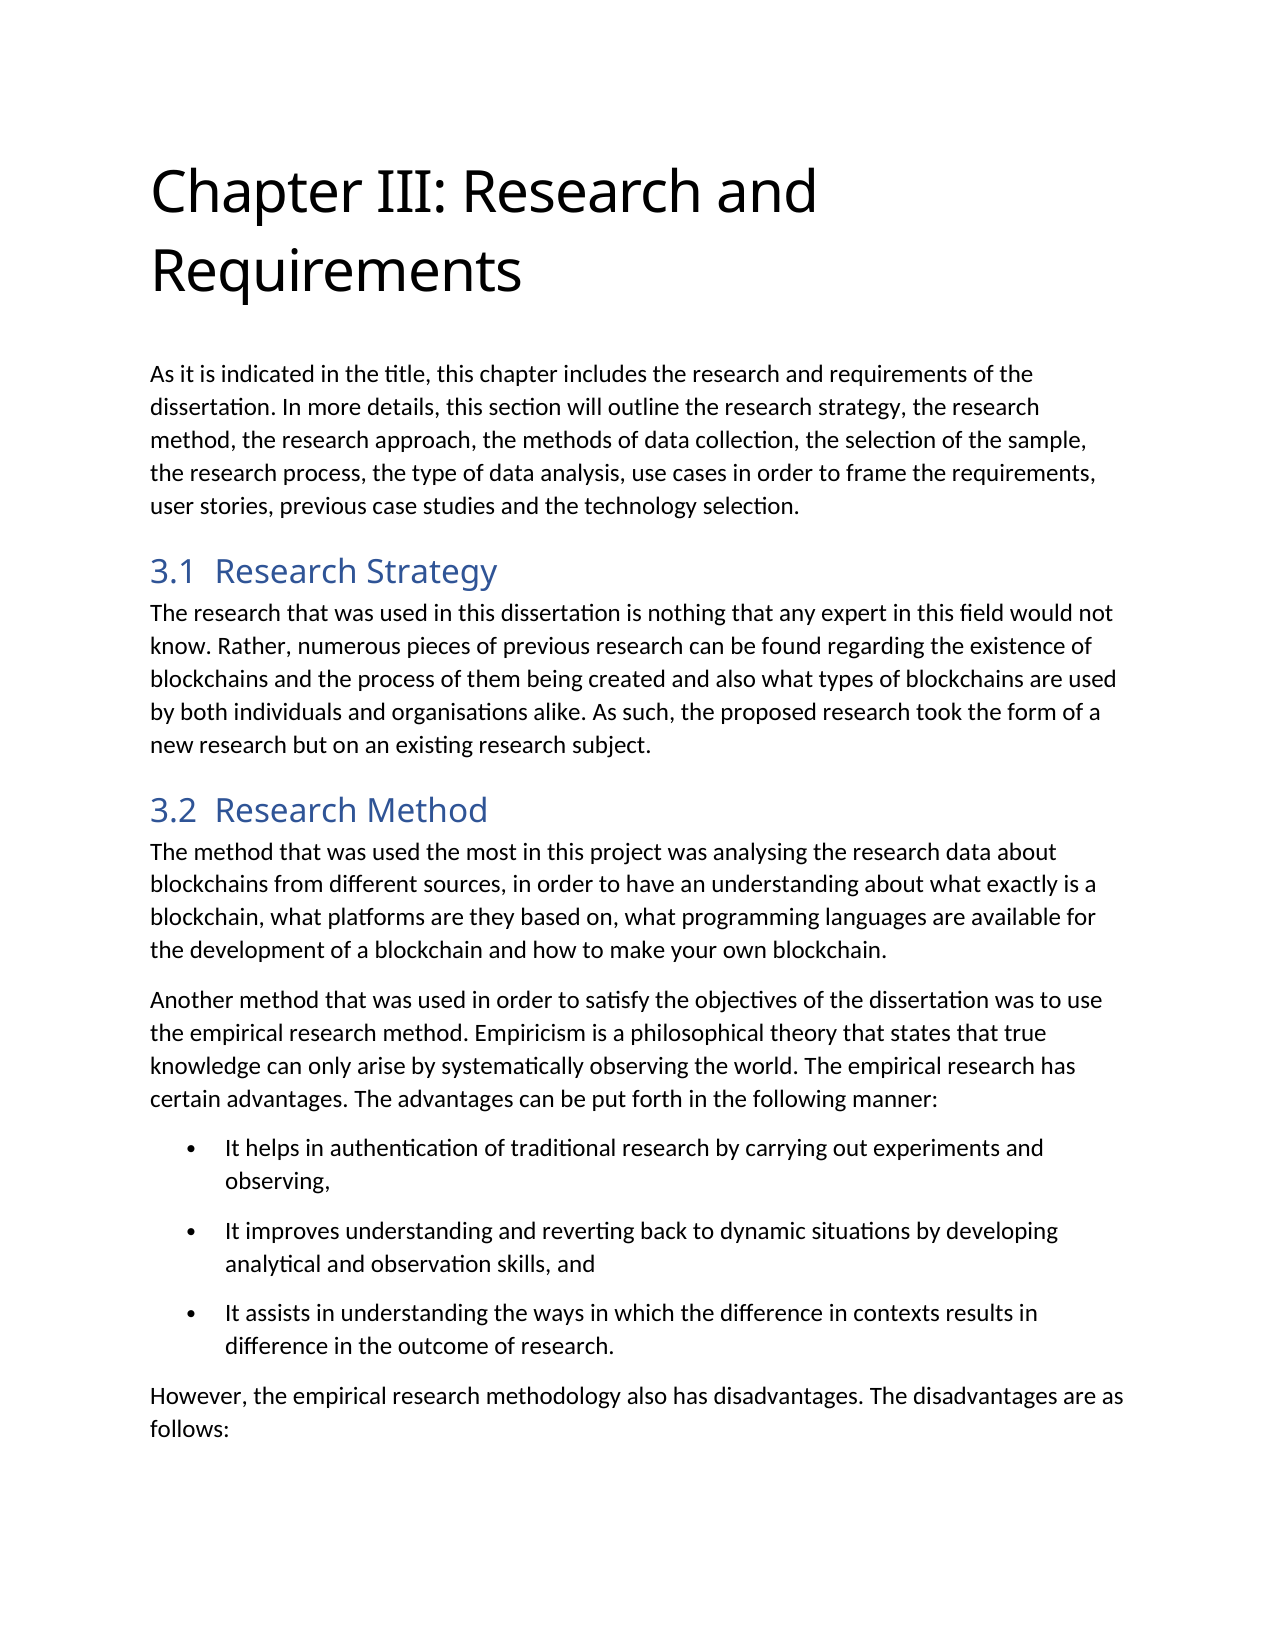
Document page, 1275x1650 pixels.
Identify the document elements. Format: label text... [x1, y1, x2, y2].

subtitle 3.1 Research Strategy [150, 548, 1125, 593]
text As it is indicated in the title, this chapter includes the research and requirements of the dissertation. In more details, this section will outline the research strategy, the research method, the research approach, the methods of data collection, the selection of the sample, the research process, the type of data analysis, use cases in order to frame the requirements, user stories, previous case studies and the technology selection. [150, 358, 1125, 521]
subtitle 3.2 Research Method [150, 787, 1125, 832]
text The method that was used the most in this project was analysing the research data about blockchains from different sources, in order to have an understanding about what exactly is a blockchain, what platforms are they based on, what programming languages are available for the development of a blockchain and how to make your own blockchain. [150, 836, 1125, 965]
text Another method that was used in order to satisfy the objectives of the dissertation was to use the empirical research method. Empiricism is a philosophical theory that states that true knowledge can only arise by systematically observing the world. The empirical research has certain advantages. The advantages can be put forth in the following manner: [150, 984, 1125, 1113]
list It helps in authentication of traditional research by carrying out experiments and observing, [187, 1132, 1125, 1196]
list It improves understanding and reverting back to dynamic situations by developing analytical and observation skills, and [187, 1215, 1125, 1278]
text However, the empirical research methodology also has disadvantages. The disadvantages are as follows: [150, 1380, 1125, 1443]
text The research that was used in this dissertation is nothing that any expert in this field would not know. Rather, numerous pieces of previous research can be found regarding the existence of blockchains and the process of them being created and also what types of blockchains are used by both individuals and organisations alike. As such, the proposed research took the form of a new research but on an existing research subject. [150, 597, 1125, 759]
title Chapter III: Research and Requirements [150, 150, 1125, 309]
list It assists in understanding the ways in which the difference in contexts results in difference in the outcome of research. [187, 1297, 1125, 1361]
